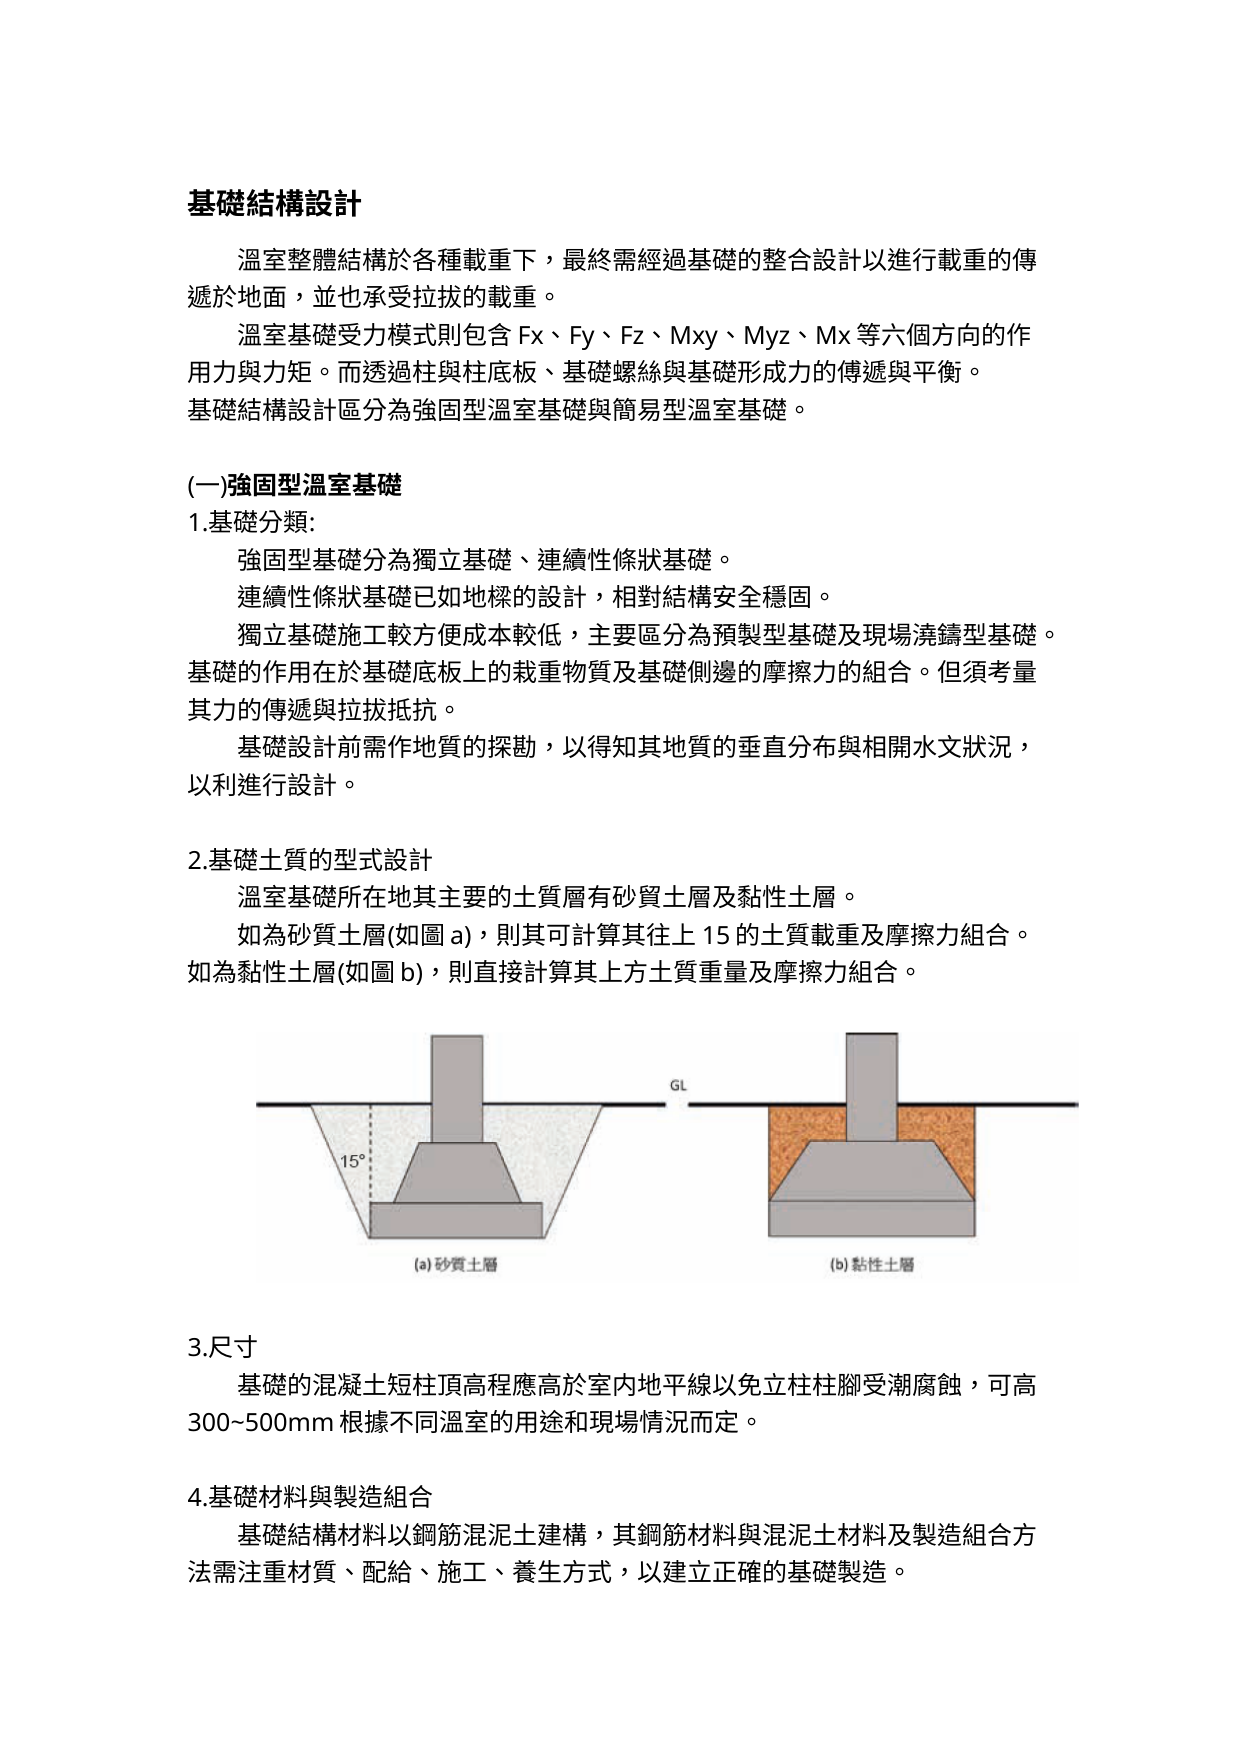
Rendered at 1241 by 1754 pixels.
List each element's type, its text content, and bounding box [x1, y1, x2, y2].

text 1.基礎分類: [187, 502, 1053, 539]
text 基礎的混凝土短柱頂高程應高於室内地平線以免立柱柱腳受潮腐蝕，可高300~500mm根據不同溫室的用途和現場情況而定。 [187, 1364, 1053, 1439]
text 獨立基礎施工較方便成本較低，主要區分為預製型基礎及現場澆鑄型基礎。基礎的作用在於基礎底板上的栽重物質及基礎側邊的摩擦力的組合。但須考量其力的傳遞與拉拔抵抗。 [187, 614, 1053, 727]
text 基礎結構設計 [187, 164, 1053, 239]
text 強固型基礎分為獨立基礎、連續性條狀基礎。 [187, 539, 1053, 577]
text 連續性條狀基礎已如地樑的設計，相對結構安全穩固。 [187, 577, 1053, 614]
text 4.基礎材料與製造組合 [187, 1477, 1053, 1514]
text 3.尺寸 [187, 1327, 1053, 1364]
text 溫室整體結構於各種載重下，最終需經過基礎的整合設計以進行載重的傳遞於地面，並也承受拉拔的載重。 [187, 239, 1053, 314]
text 2.基礎土質的型式設計 [187, 839, 1053, 877]
text 基礎設計前需作地質的探勘，以得知其地質的垂直分布與相開水文狀況，以利進行設計。 [187, 727, 1053, 802]
text 溫室基礎所在地其主要的土質層有砂貿土層及黏性土層。 [187, 877, 1053, 914]
text 基礎結構設計區分為強固型溫室基礎與簡易型溫室基礎。 [187, 389, 1053, 427]
text 溫室基礎受力模式則包含Fx、Fy、Fz、Mxy、Myz、Mx等六個方向的作用力與力矩。而透過柱與柱底板、基礎螺絲與基礎形成力的傅遞與平衡。 [187, 314, 1053, 389]
text 如為砂質土層(如圖a)，則其可計算其往上15的土質載重及摩擦力組合。如為黏性土層(如圖b)，則直接計算其上方土質重量及摩擦力組合。 [187, 914, 1053, 989]
text (一)強固型溫室基礎 [187, 464, 1053, 502]
text 基礎結構材料以鋼筋混泥土建構，其鋼筋材料與混泥土材料及製造組合方法需注重材質、配給、施工、養生方式，以建立正確的基礎製造。 [187, 1514, 1053, 1589]
